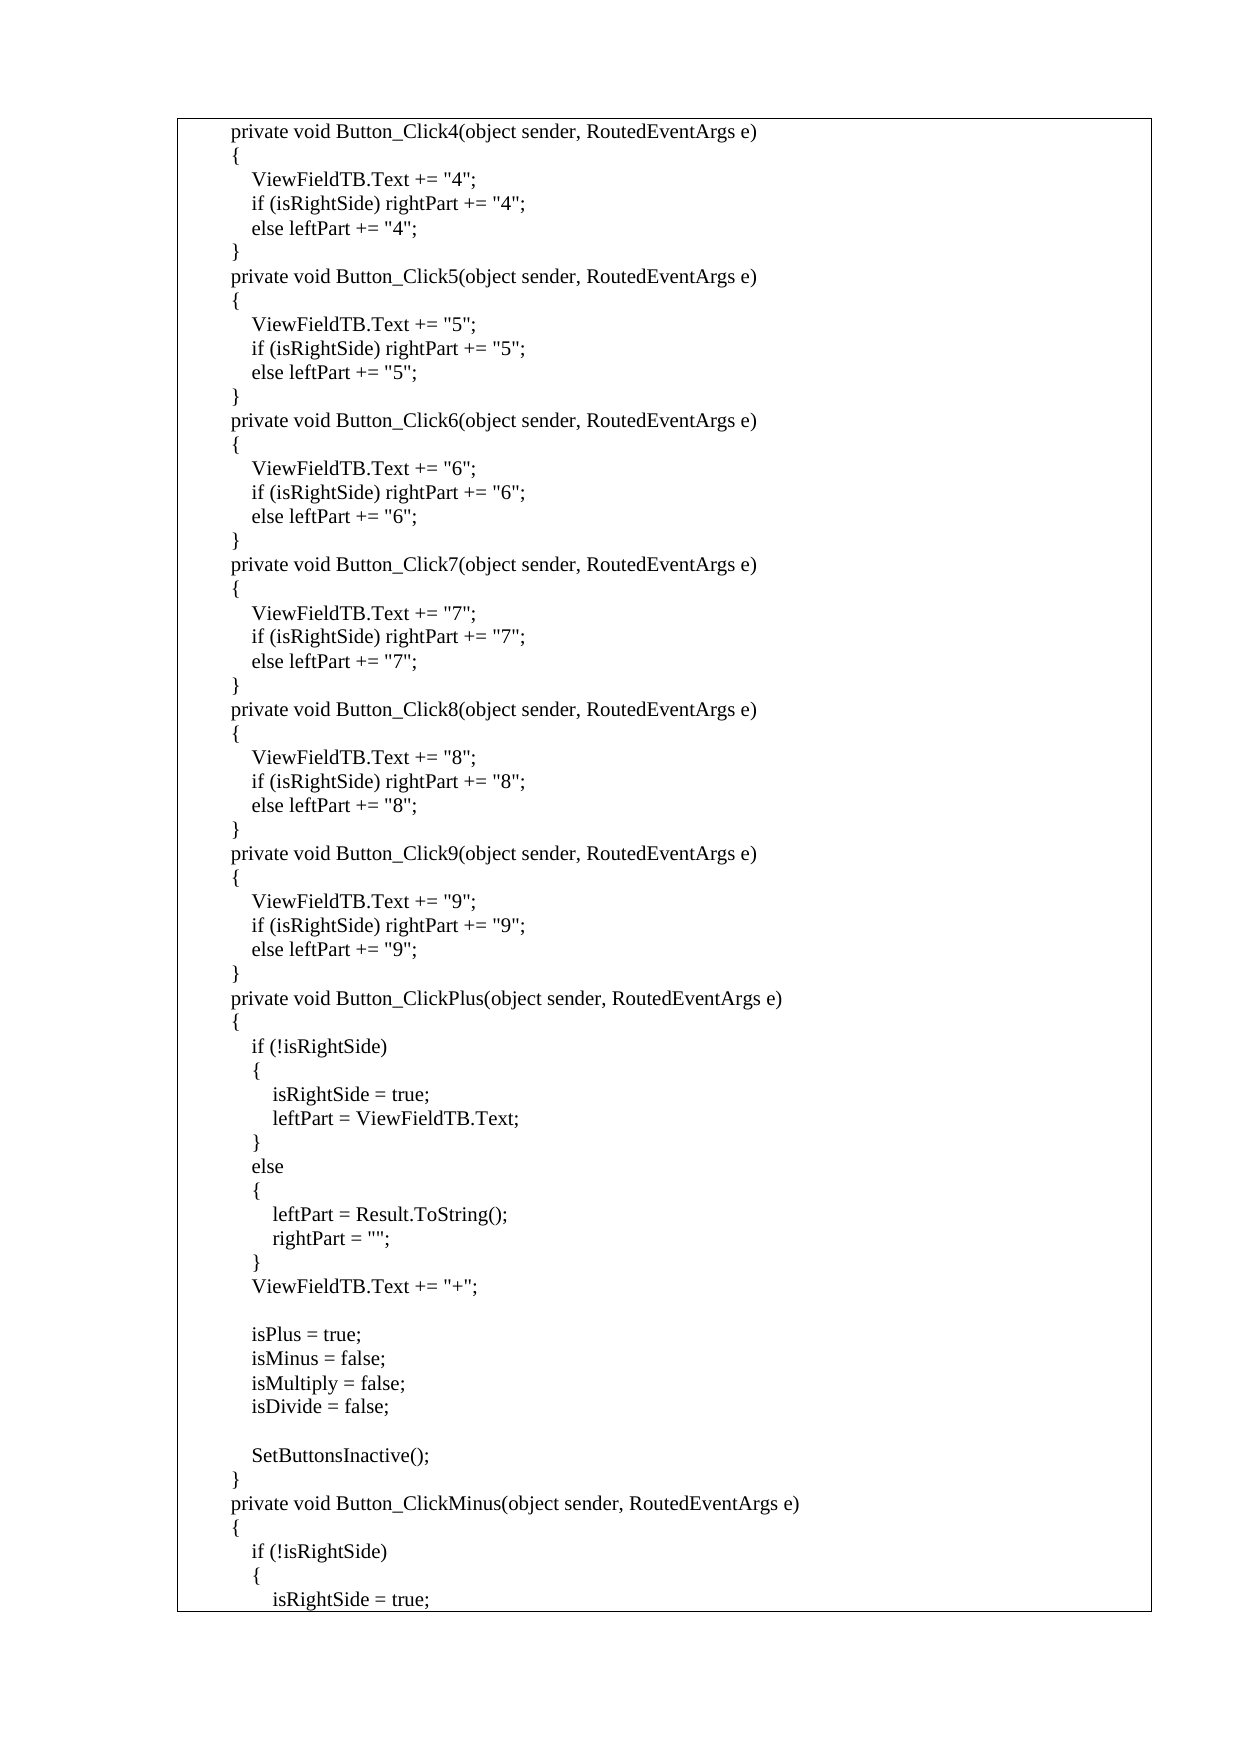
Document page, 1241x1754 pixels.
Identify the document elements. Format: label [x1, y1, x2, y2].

table_header [178, 119, 1151, 1611]
